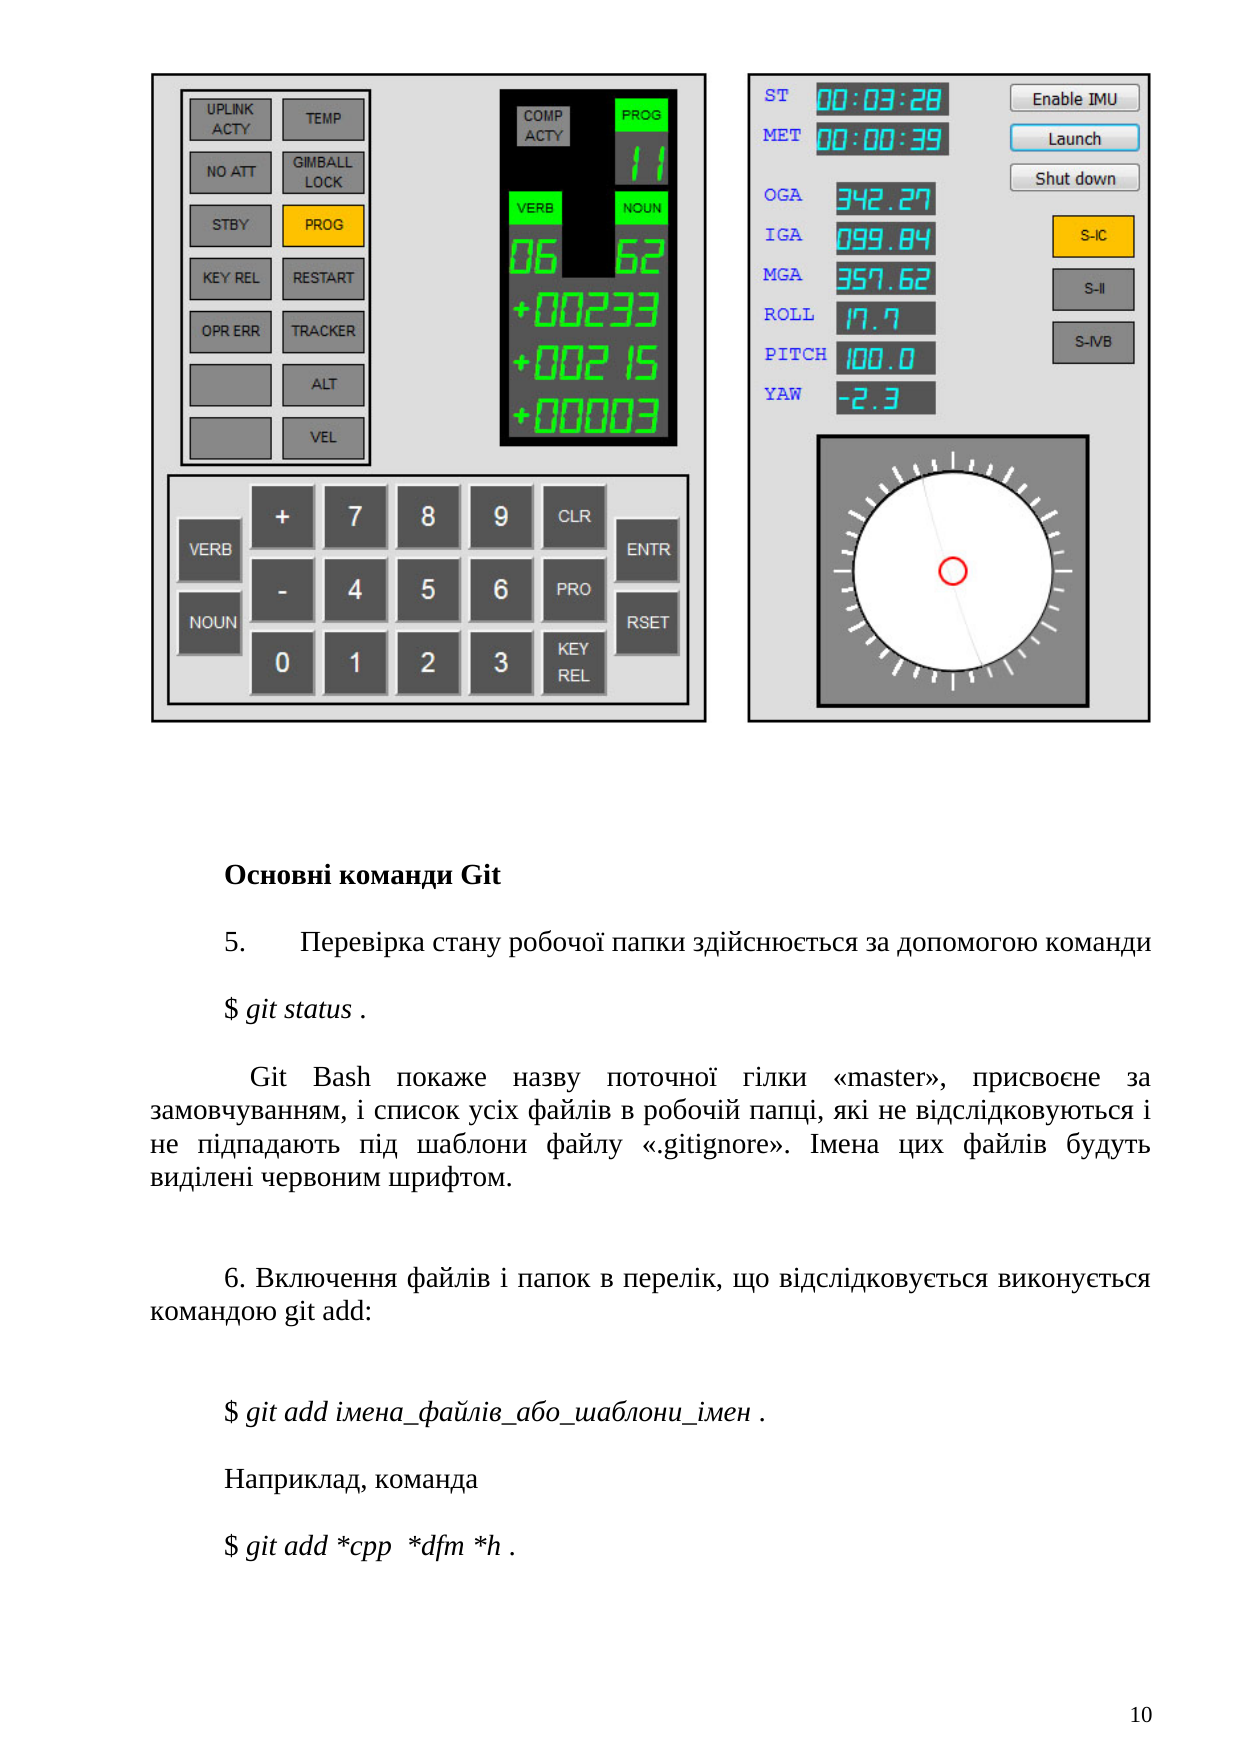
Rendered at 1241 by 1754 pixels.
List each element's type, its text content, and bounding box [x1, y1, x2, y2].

list Перевірка стану робочої папки здійснюється за допомогою команди [150, 924, 1152, 958]
text Наприклад, команда [150, 1461, 1152, 1495]
text Основні команди Git [150, 857, 1152, 891]
text Git Bash покаже назву поточної гілки «master», присвоєне за замовчуванням, і список усіх файлів в робочій папці, які не відслідковуються і не підпадають під шаблони файлу «.gitignore». Імена цих файлів будуть виділені червоним шрифтом. [150, 1059, 1152, 1193]
text $ git add *cpp *dfm *h . [150, 1528, 1152, 1562]
picture [150, 72, 1152, 724]
text 6. Включення файлів і папок в перелік, що відслідковується виконується командою git add: [150, 1260, 1152, 1327]
text $ git add імена_файлів_або_шаблони_імен . [150, 1394, 1152, 1428]
text $ git status . [150, 992, 1152, 1025]
